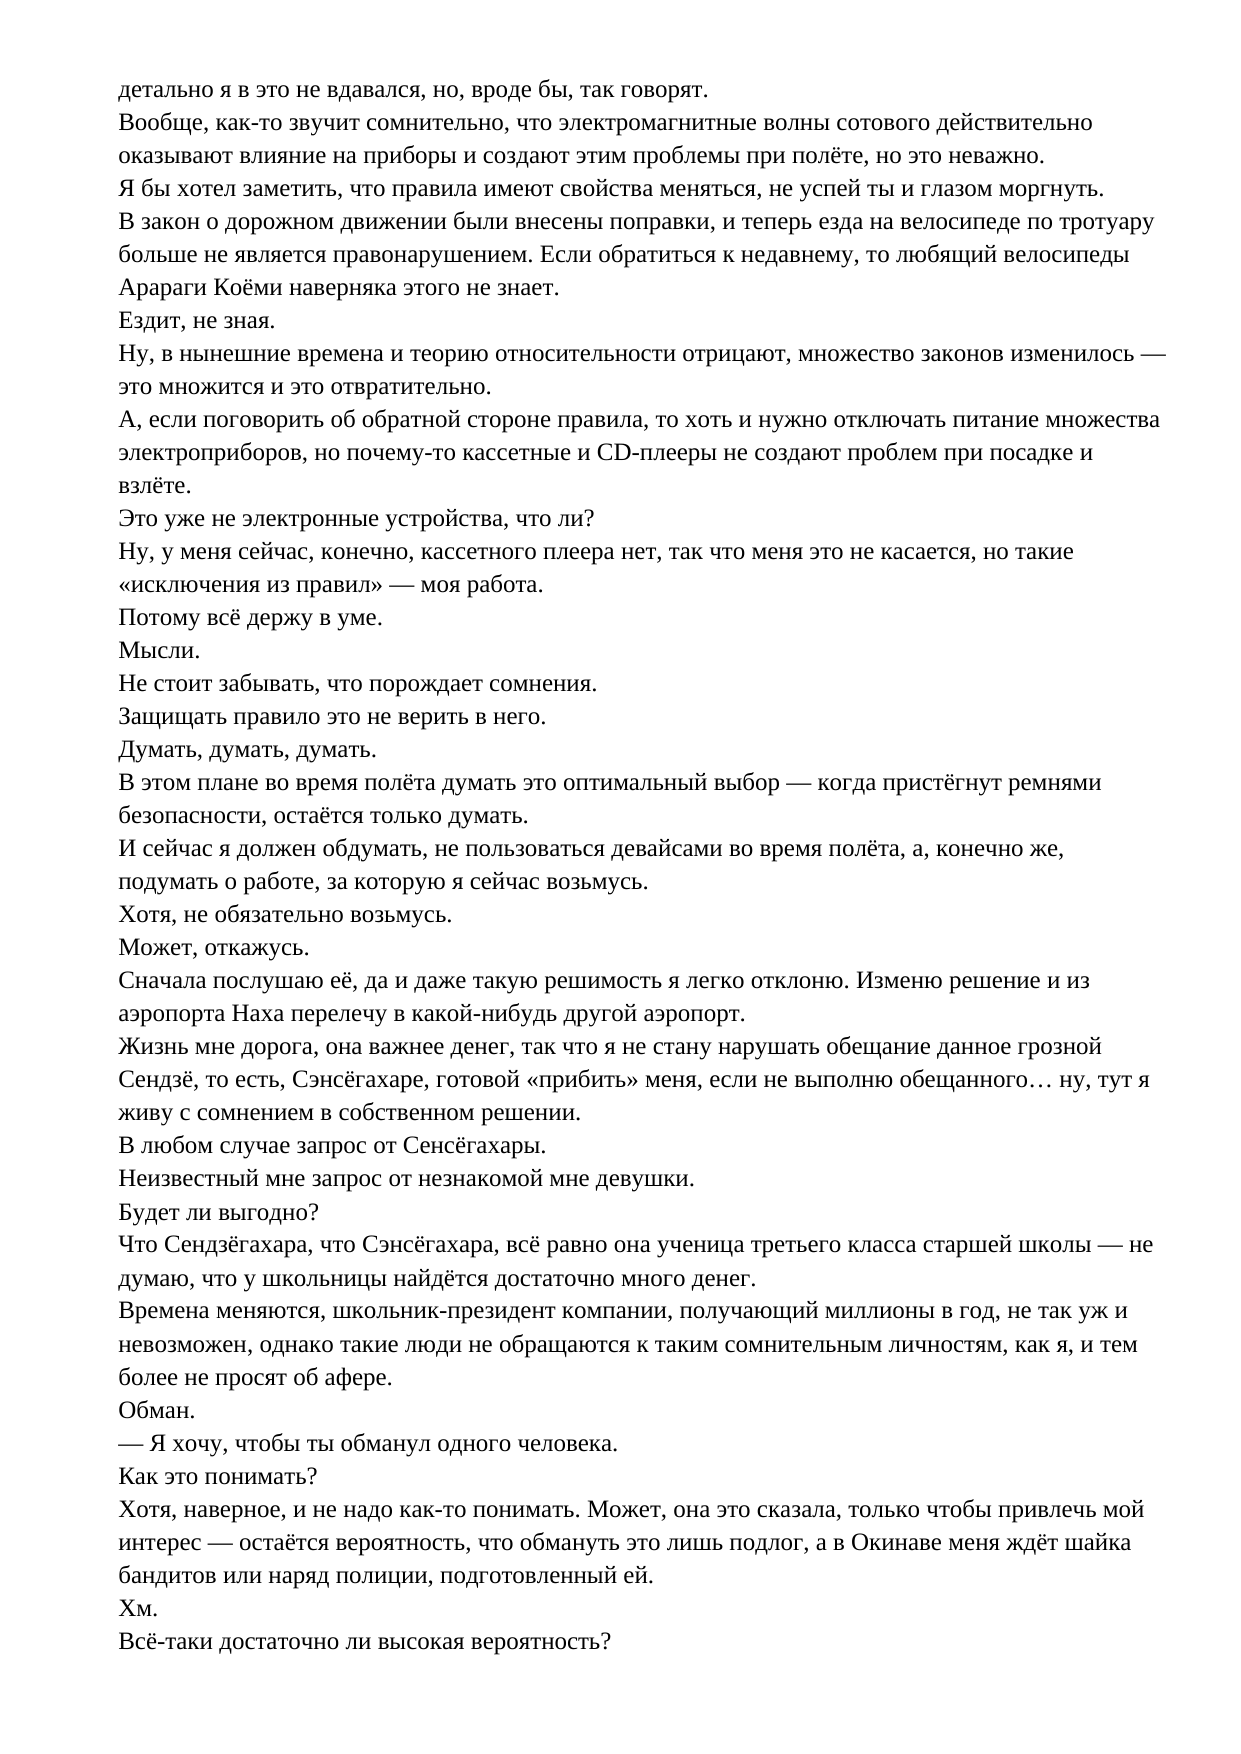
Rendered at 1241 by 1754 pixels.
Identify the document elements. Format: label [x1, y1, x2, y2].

text [118, 74, 1167, 1654]
